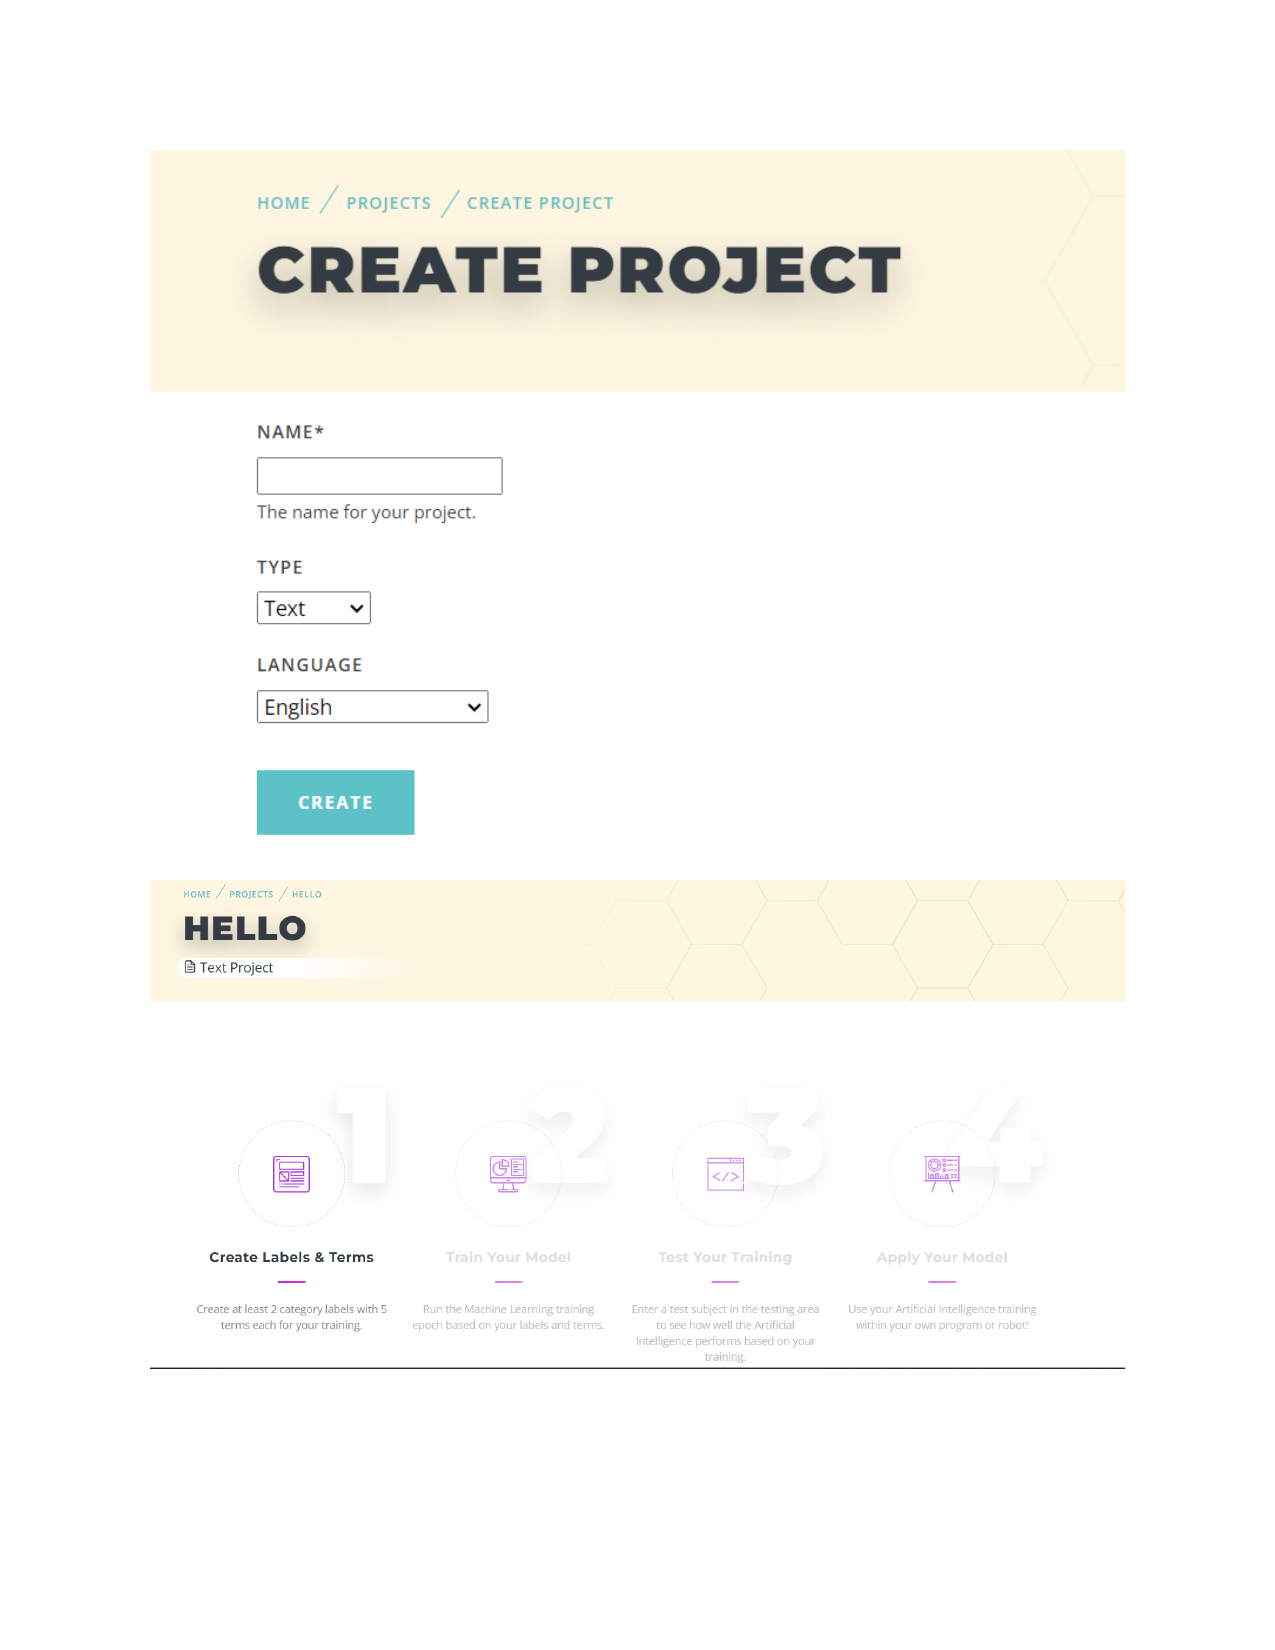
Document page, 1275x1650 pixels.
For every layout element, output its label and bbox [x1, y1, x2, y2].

picture [150, 150, 1125, 862]
picture [150, 880, 1125, 1369]
